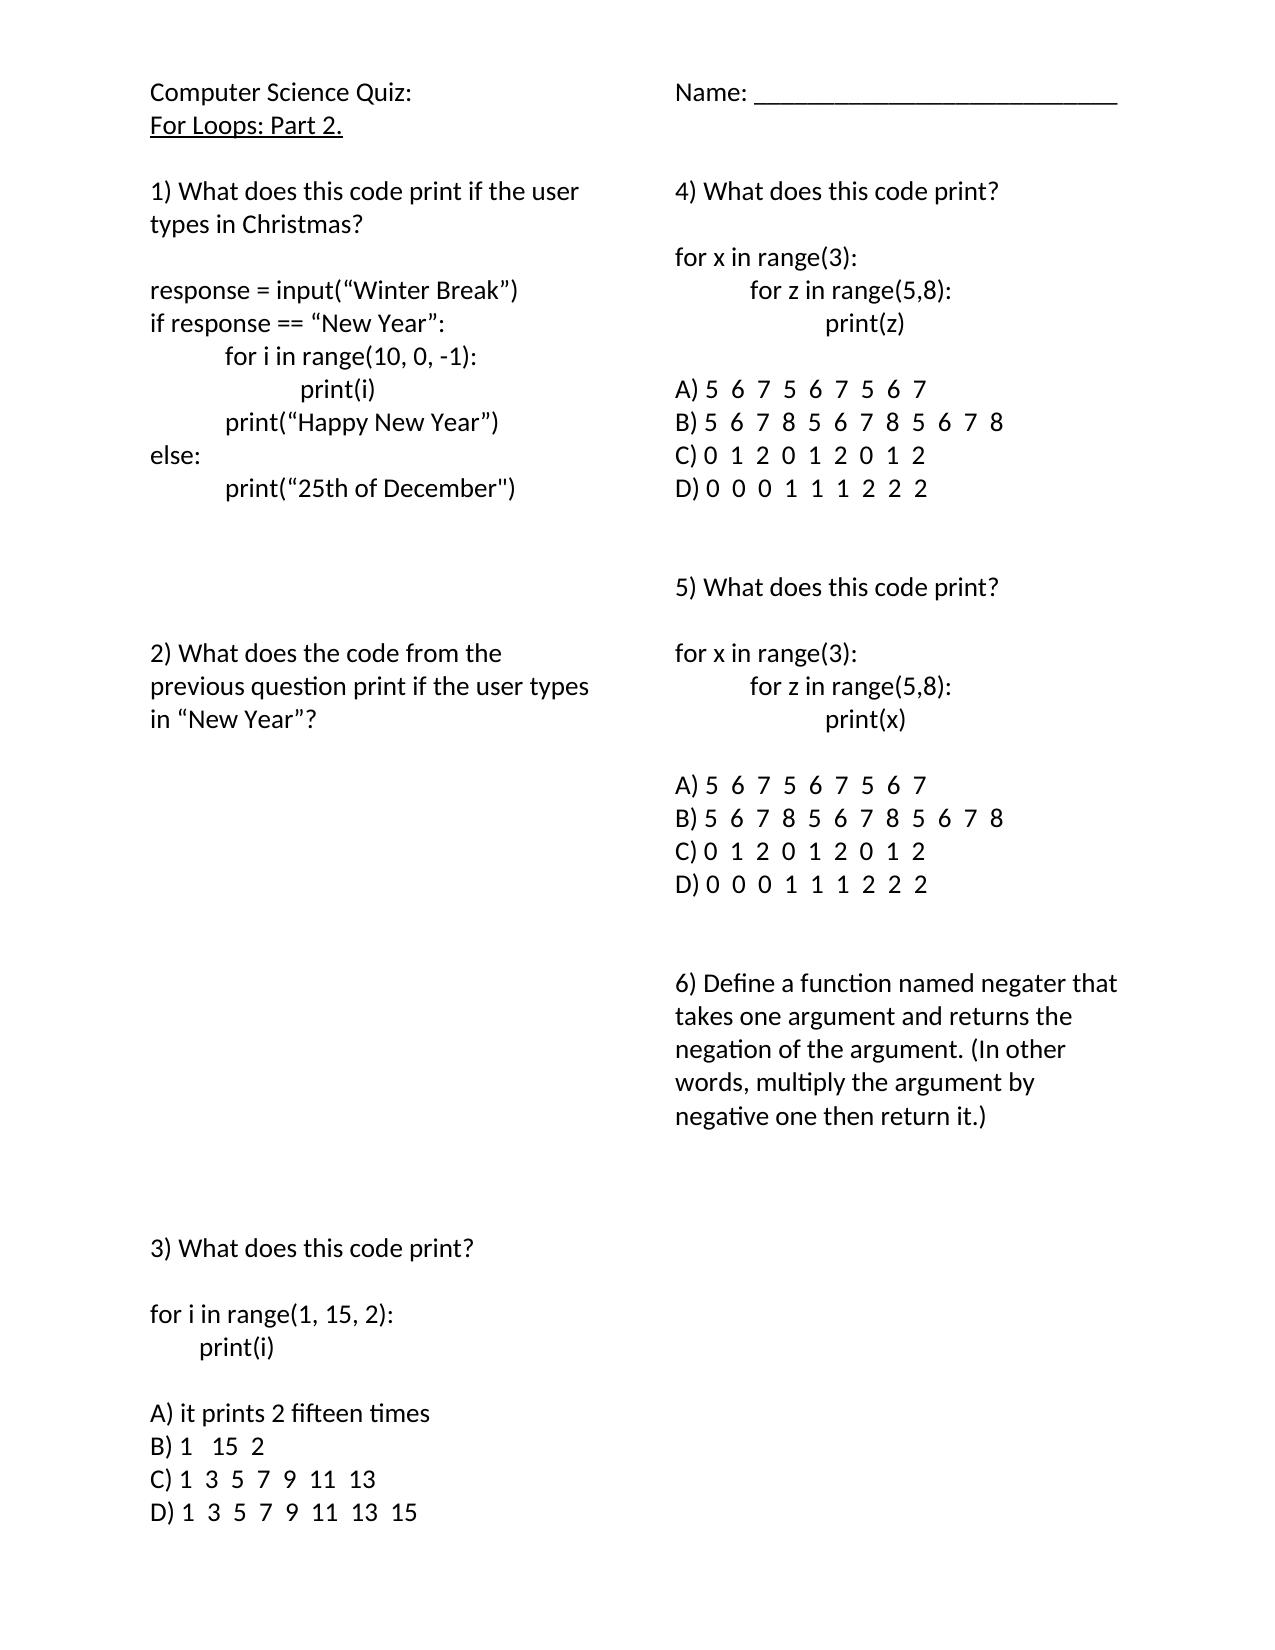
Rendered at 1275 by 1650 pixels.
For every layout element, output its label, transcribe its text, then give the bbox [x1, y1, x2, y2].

text for x in range(3): [675, 636, 1125, 669]
text Name: ___________________________ [675, 75, 1125, 108]
text A) it prints 2 fifteen times [150, 1396, 600, 1429]
text D) 1 3 5 7 9 11 13 15 [150, 1495, 600, 1528]
text 2) What does the code from the previous question print if the user types in “New Year”? [150, 636, 600, 735]
text 1) What does this code print if the user types in Christmas? [150, 174, 600, 240]
text B) 5 6 7 8 5 6 7 8 5 6 7 8 [675, 801, 1125, 834]
text print(“Happy New Year”) [150, 405, 600, 438]
text response = input(“Winter Break”) [150, 273, 600, 306]
text for z in range(5,8): [675, 273, 1125, 306]
text 5) What does this code print? [675, 570, 1125, 603]
text for x in range(3): [675, 240, 1125, 273]
text A) 5 6 7 5 6 7 5 6 7 [675, 372, 1125, 405]
text 4) What does this code print? [675, 174, 1125, 207]
text print(i) [150, 372, 600, 405]
text C) 1 3 5 7 9 11 13 [150, 1462, 600, 1495]
text 3) What does this code print? [150, 1231, 600, 1264]
text for i in range(1, 15, 2): [150, 1297, 600, 1330]
text B) 1 15 2 [150, 1429, 600, 1462]
text B) 5 6 7 8 5 6 7 8 5 6 7 8 [675, 405, 1125, 438]
text print(z) [750, 306, 1125, 339]
text A) 5 6 7 5 6 7 5 6 7 [675, 768, 1125, 801]
text print(x) [750, 702, 1125, 735]
text C) 0 1 2 0 1 2 0 1 2 [675, 438, 1125, 471]
text D) 0 0 0 1 1 1 2 2 2 [675, 867, 1125, 901]
text D) 0 0 0 1 1 1 2 2 2 [675, 471, 1125, 504]
text Computer Science Quiz: [150, 75, 600, 108]
text if response == “New Year”: [150, 306, 600, 339]
text for z in range(5,8): [675, 669, 1125, 702]
text else: [150, 438, 600, 471]
text print(“25th of December") [150, 471, 600, 504]
text print(i) [150, 1330, 600, 1363]
text For Loops: Part 2. [150, 108, 600, 141]
text for i in range(10, 0, -1): [150, 339, 600, 372]
text C) 0 1 2 0 1 2 0 1 2 [675, 834, 1125, 867]
text 6) Define a function named negater that takes one argument and returns the negation of the argument. (In other words, multiply the argument by negative one then return it.) [675, 967, 1125, 1132]
